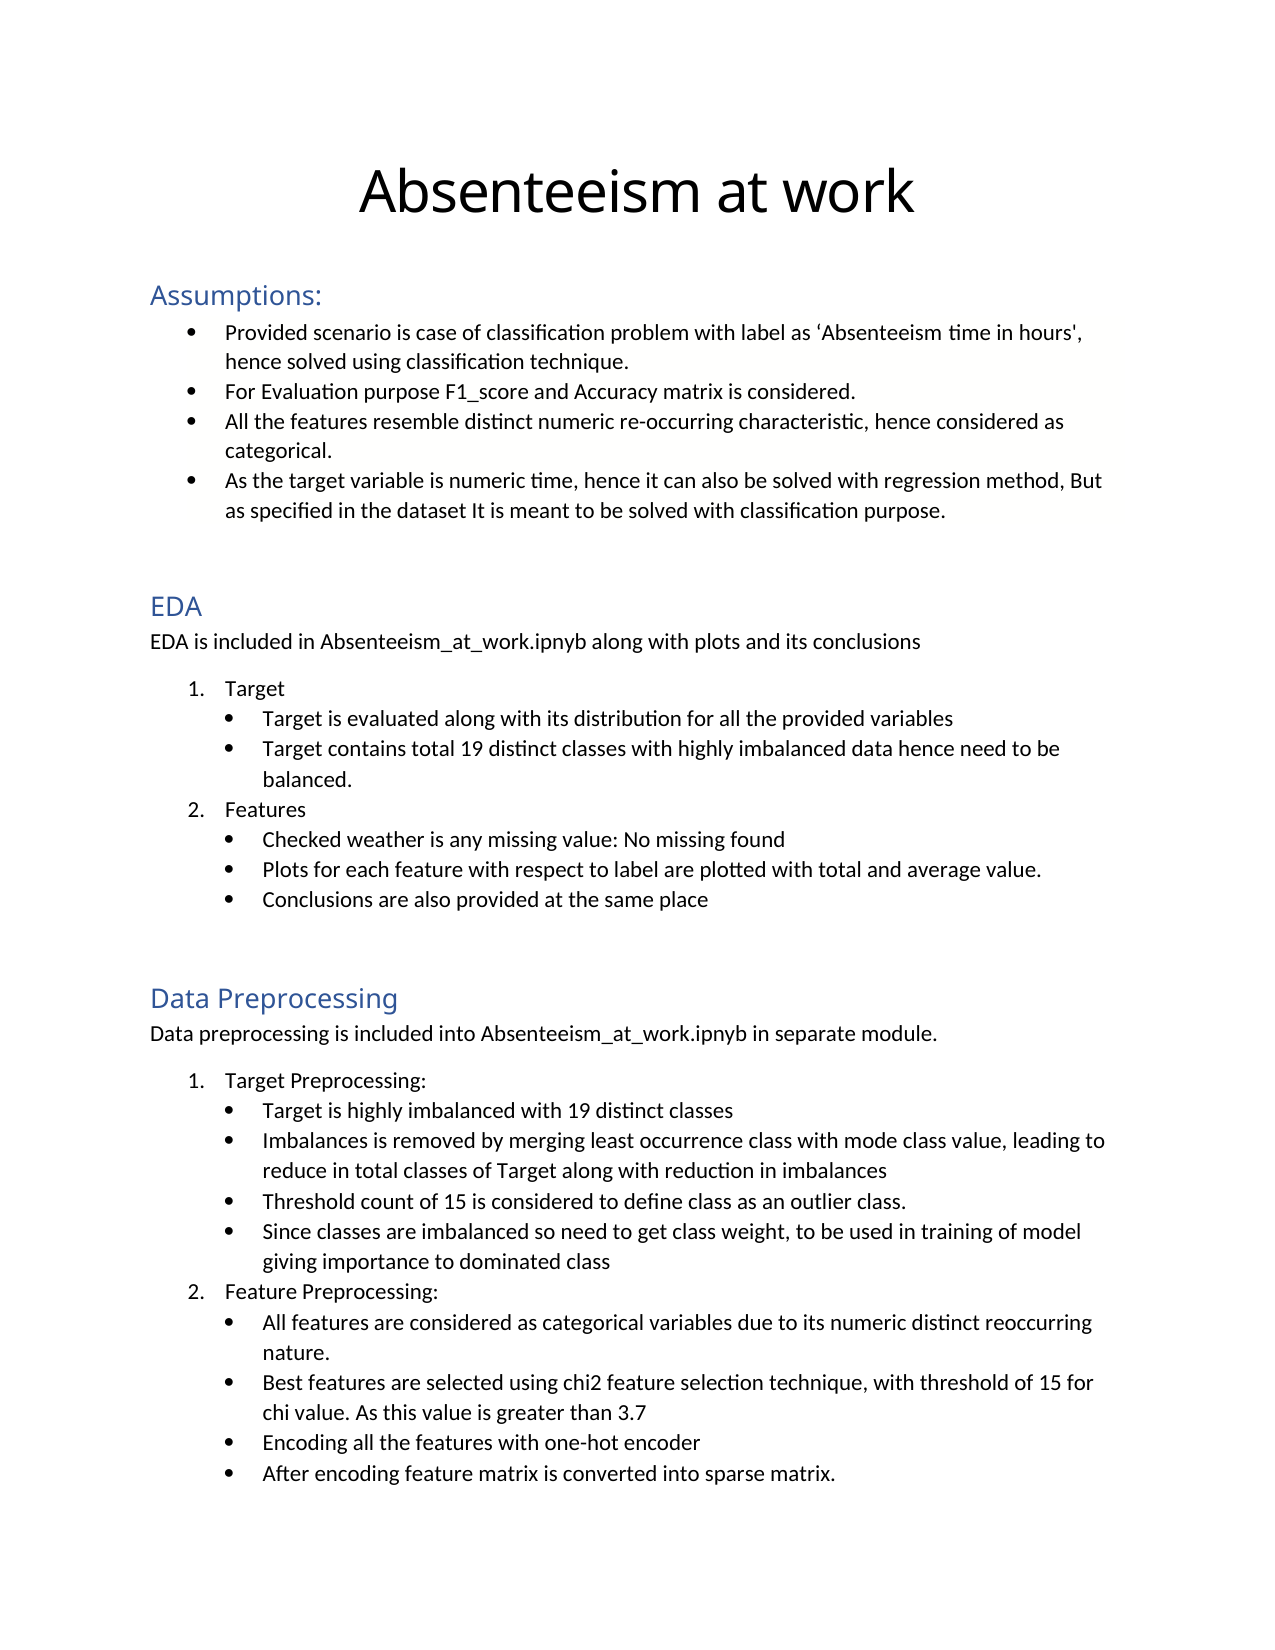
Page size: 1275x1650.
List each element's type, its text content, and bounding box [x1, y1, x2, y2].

text Data preprocessing is included into Absenteeism_at_work.ipnyb in separate module. [150, 1019, 1125, 1047]
list Since classes are imbalanced so need to get class weight, to be used in training of model giving importance to dominated class [225, 1217, 1125, 1275]
list For Evaluation purpose F1_score and Accuracy matrix is considered. [187, 376, 1125, 405]
list Plots for each feature with respect to label are plotted with total and average value. [225, 855, 1125, 883]
list Encoding all the features with one-hot encoder [225, 1428, 1125, 1457]
list All features are considered as categorical variables due to its numeric distinct reoccurring nature. [225, 1308, 1125, 1366]
list Target contains total 19 distinct classes with highly imbalanced data hence need to be balanced. [225, 734, 1125, 793]
list All the features resemble distinct numeric re-occurring characteristic, hence considered as categorical. [187, 405, 1125, 464]
list Checked weather is any missing value: No missing found [225, 825, 1125, 853]
list Target is evaluated along with its distribution for all the provided variables [225, 704, 1125, 732]
list Target [187, 674, 1125, 702]
list Threshold count of 15 is considered to define class as an outlier class. [225, 1187, 1125, 1215]
list Feature Preprocessing: [187, 1277, 1125, 1306]
list Target Preprocessing: [187, 1066, 1125, 1094]
subtitle Assumptions: [150, 276, 1125, 313]
list After encoding feature matrix is converted into sparse matrix. [225, 1459, 1125, 1487]
list Features [187, 795, 1125, 823]
list Target is highly imbalanced with 19 distinct classes [225, 1096, 1125, 1124]
list Conclusions are also provided at the same place [225, 886, 1125, 914]
title Absenteeism at work [150, 150, 1125, 229]
subtitle EDA [150, 587, 1125, 624]
list Imbalances is removed by merging least occurrence class with mode class value, leading to reduce in total classes of Target along with reduction in imbalances [225, 1126, 1125, 1185]
text EDA is included in Absenteeism_at_work.ipnyb along with plots and its conclusions [150, 627, 1125, 655]
list As the target variable is numeric time, hence it can also be solved with regression method, But as specified in the dataset It is meant to be solved with classification purpose. [187, 464, 1125, 524]
list Provided scenario is case of classification problem with label as ‘Absenteeism time in hours', hence solved using classification technique. [187, 316, 1125, 376]
subtitle Data Preprocessing [150, 979, 1125, 1016]
list Best features are selected using chi2 feature selection technique, with threshold of 15 for chi value. As this value is greater than 3.7 [225, 1368, 1125, 1426]
